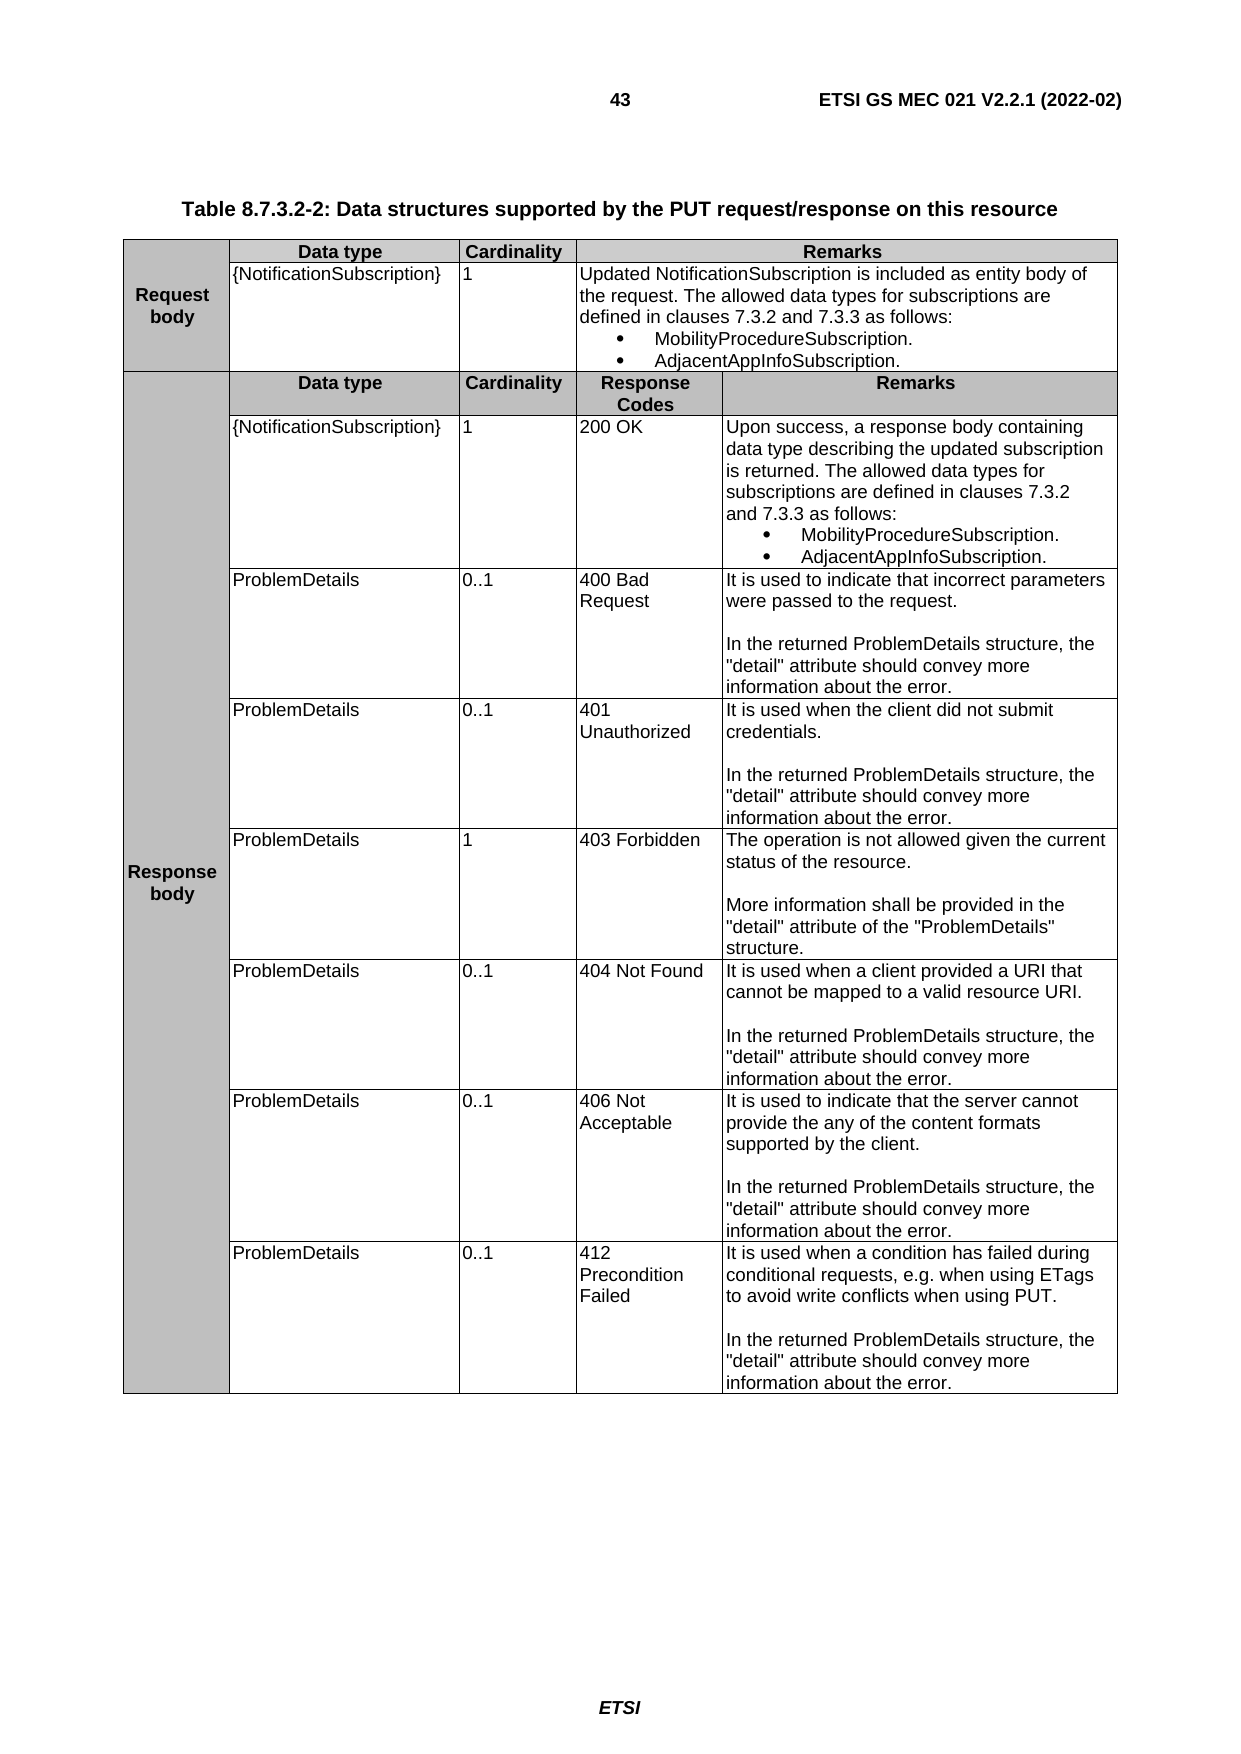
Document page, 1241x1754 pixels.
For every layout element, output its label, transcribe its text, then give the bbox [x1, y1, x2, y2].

table_cell Updated NotificationSubscription is included as entity body of the request. The allowed data types for subscriptions are defined in clauses 7.3.2 and 7.3.3 as follows: MobilityProcedureSubscription. AdjacentAppInfoSubscription. [577, 263, 1117, 371]
table_cell Remarks [723, 372, 1117, 415]
table_cell 400 Bad Request [577, 569, 722, 698]
table_cell It is used when a client provided a URI that cannot be mapped to a valid resource URI. In the returned ProblemDetails structure, the "detail" attribute should convey more information about the error. [723, 960, 1117, 1089]
table_header Data type [230, 240, 459, 262]
table_header Remarks [577, 240, 1117, 262]
table_cell 412 Precondition Failed [577, 1242, 722, 1393]
table_cell 403 Forbidden [577, 829, 722, 959]
table_cell Cardinality [460, 372, 576, 415]
table_cell 406 Not Acceptable [577, 1090, 722, 1241]
table_cell ProblemDetails [230, 699, 459, 828]
table_cell It is used to indicate that incorrect parameters were passed to the request. In the returned ProblemDetails structure, the "detail" attribute should convey more information about the error. [723, 569, 1117, 698]
table_cell 1 [460, 416, 576, 567]
table_cell Upon success, a response body containing data type describing the updated subscription is returned. The allowed data types for subscriptions are defined in clauses 7.3.2 and 7.3.3 as follows: MobilityProcedureSubscription. AdjacentAppInfoSubscription. [723, 416, 1117, 567]
table_cell Response body [124, 372, 229, 1393]
table_cell 1 [460, 829, 576, 959]
table_cell Data type [230, 372, 459, 415]
table_cell 401 Unauthorized [577, 699, 722, 828]
table_cell 0..1 [460, 1090, 576, 1241]
table_cell 200 OK [577, 416, 722, 567]
table_header Cardinality [460, 240, 576, 262]
table_cell Response Codes [577, 372, 722, 415]
table_cell 0..1 [460, 1242, 576, 1393]
table_cell ProblemDetails [230, 829, 459, 959]
text Table 8.7.3.2-2: Data structures supported by the PUT request/response on this resource [118, 197, 1122, 221]
table_cell 0..1 [460, 569, 576, 698]
table_cell ProblemDetails [230, 960, 459, 1089]
table_cell 404 Not Found [577, 960, 722, 1089]
table_cell {NotificationSubscription} [230, 416, 459, 567]
table_cell 0..1 [460, 699, 576, 828]
table_cell It is used when the client did not submit credentials. In the returned ProblemDetails structure, the "detail" attribute should convey more information about the error. [723, 699, 1117, 828]
table_cell ProblemDetails [230, 1242, 459, 1393]
table_cell It is used to indicate that the server cannot provide the any of the content formats supported by the client. In the returned ProblemDetails structure, the "detail" attribute should convey more information about the error. [723, 1090, 1117, 1241]
table_cell 0..1 [460, 960, 576, 1089]
table_cell {NotificationSubscription} [230, 263, 459, 371]
table_cell 1 [460, 263, 576, 371]
table_cell ProblemDetails [230, 569, 459, 698]
table_cell ProblemDetails [230, 1090, 459, 1241]
table_cell It is used when a condition has failed during conditional requests, e.g. when using ETags to avoid write conflicts when using PUT. In the returned ProblemDetails structure, the "detail" attribute should convey more information about the error. [723, 1242, 1117, 1393]
table_cell The operation is not allowed given the current status of the resource. More information shall be provided in the "detail" attribute of the "ProblemDetails" structure. [723, 829, 1117, 959]
table_header Request body [124, 240, 229, 371]
